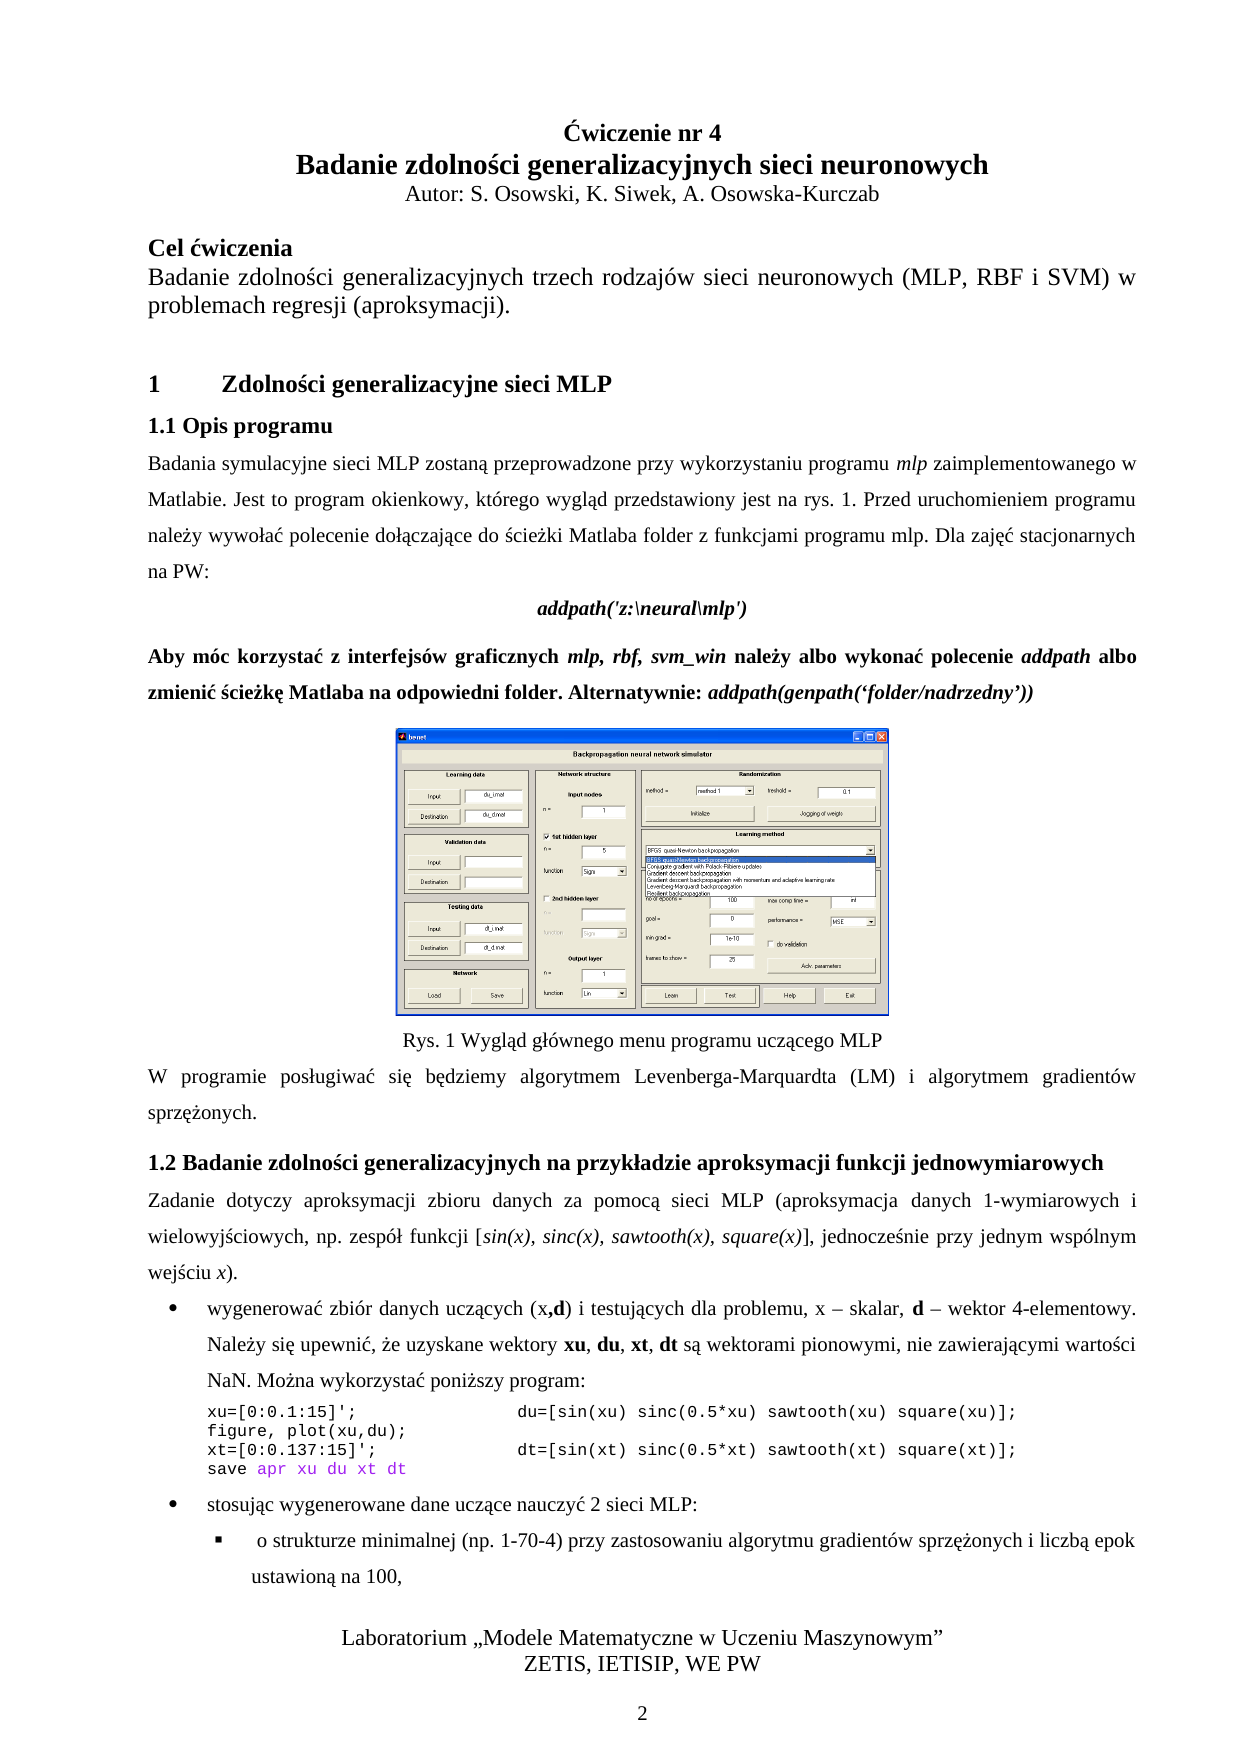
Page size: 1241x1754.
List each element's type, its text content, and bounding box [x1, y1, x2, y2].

text Badanie zdolności generalizacyjnych trzech rodzajów sieci neuronowych (MLP, RBF i SVM) w problemach regresji (aproksymacji). [148, 262, 1137, 319]
text Badania symulacyjne sieci MLP zostaną przeprowadzone przy wykorzystaniu programu mlp zaimplementowanego w Matlabie. Jest to program okienkowy, którego wygląd przedstawiony jest na rys. 1. Przed uruchomieniem programu należy wywołać polecenie dołączające do ścieżki Matlaba folder z funkcjami programu mlp. Dla zajęć stacjonarnych na PW: [148, 451, 1137, 583]
list Zdolności generalizacyjne sieci MLP [148, 369, 1137, 398]
text Zadanie dotyczy aproksymacji zbioru danych za pomocą sieci MLP (aproksymacja danych 1-wymiarowych i wielowyjściowych, np. zespół funkcji [sin(x), sinc(x), sawtooth(x), square(x)], jednocześnie przy jednym wspólnym wejściu x). [148, 1187, 1137, 1284]
text 1.2 Badanie zdolności generalizacyjnych na przykładzie aproksymacji funkcji jednowymiarowych [148, 1149, 1137, 1175]
list wygenerować zbiór danych uczących (x,d) i testujących dla problemu, x – skalar, d – wektor 4-elementowy. Należy się upewnić, że uzyskane wektory xu, du, xt, dt są wektorami pionowymi, nie zawierającymi wartości NaN. Można wykorzystać poniższy program: [169, 1296, 1137, 1392]
picture [395, 728, 889, 1016]
text Aby móc korzystać z interfejsów graficznych mlp, rbf, svm_win należy albo wykonać polecenie addpath albo zmienić ścieżkę Matlaba na odpowiedni folder. Alternatywnie: addpath(genpath(‘folder/nadrzedny’)) [148, 644, 1137, 704]
list stosując wygenerowane dane uczące nauczyć 2 sieci MLP: [169, 1492, 1137, 1516]
text addpath('z:\neural\mlp') [148, 596, 1137, 619]
text W programie posługiwać się będziemy algorytmem Levenberga-Marquardta (LM) i algorytmem gradientów sprzężonych. [148, 1064, 1137, 1124]
text 1.1 Opis programu [148, 412, 1137, 439]
subtitle Autor: S. Osowski, K. Siwek, A. Osowska-Kurczab [148, 180, 1137, 207]
text save apr xu du xt dt [207, 1460, 1137, 1479]
text xu=[0:0.1:15]'; du=[sin(xu) sinc(0.5*xu) sawtooth(xu) square(xu)]; [207, 1404, 1137, 1423]
subtitle Badanie zdolności generalizacyjnych sieci neuronowych [148, 147, 1137, 180]
list o strukturze minimalnej (np. 1-70-4) przy zastosowaniu algorytmu gradientów sprzężonych i liczbą epok ustawioną na 100, [214, 1528, 1137, 1588]
text Rys. 1 Wygląd głównego menu programu uczącego MLP [148, 1028, 1137, 1052]
text figure, plot(xu,du); [207, 1423, 1137, 1441]
subtitle Cel ćwiczenia [148, 233, 1137, 262]
subtitle Ćwiczenie nr 4 [148, 118, 1137, 147]
text xt=[0:0.137:15]'; dt=[sin(xt) sinc(0.5*xt) sawtooth(xt) square(xt)]; [207, 1441, 1137, 1460]
